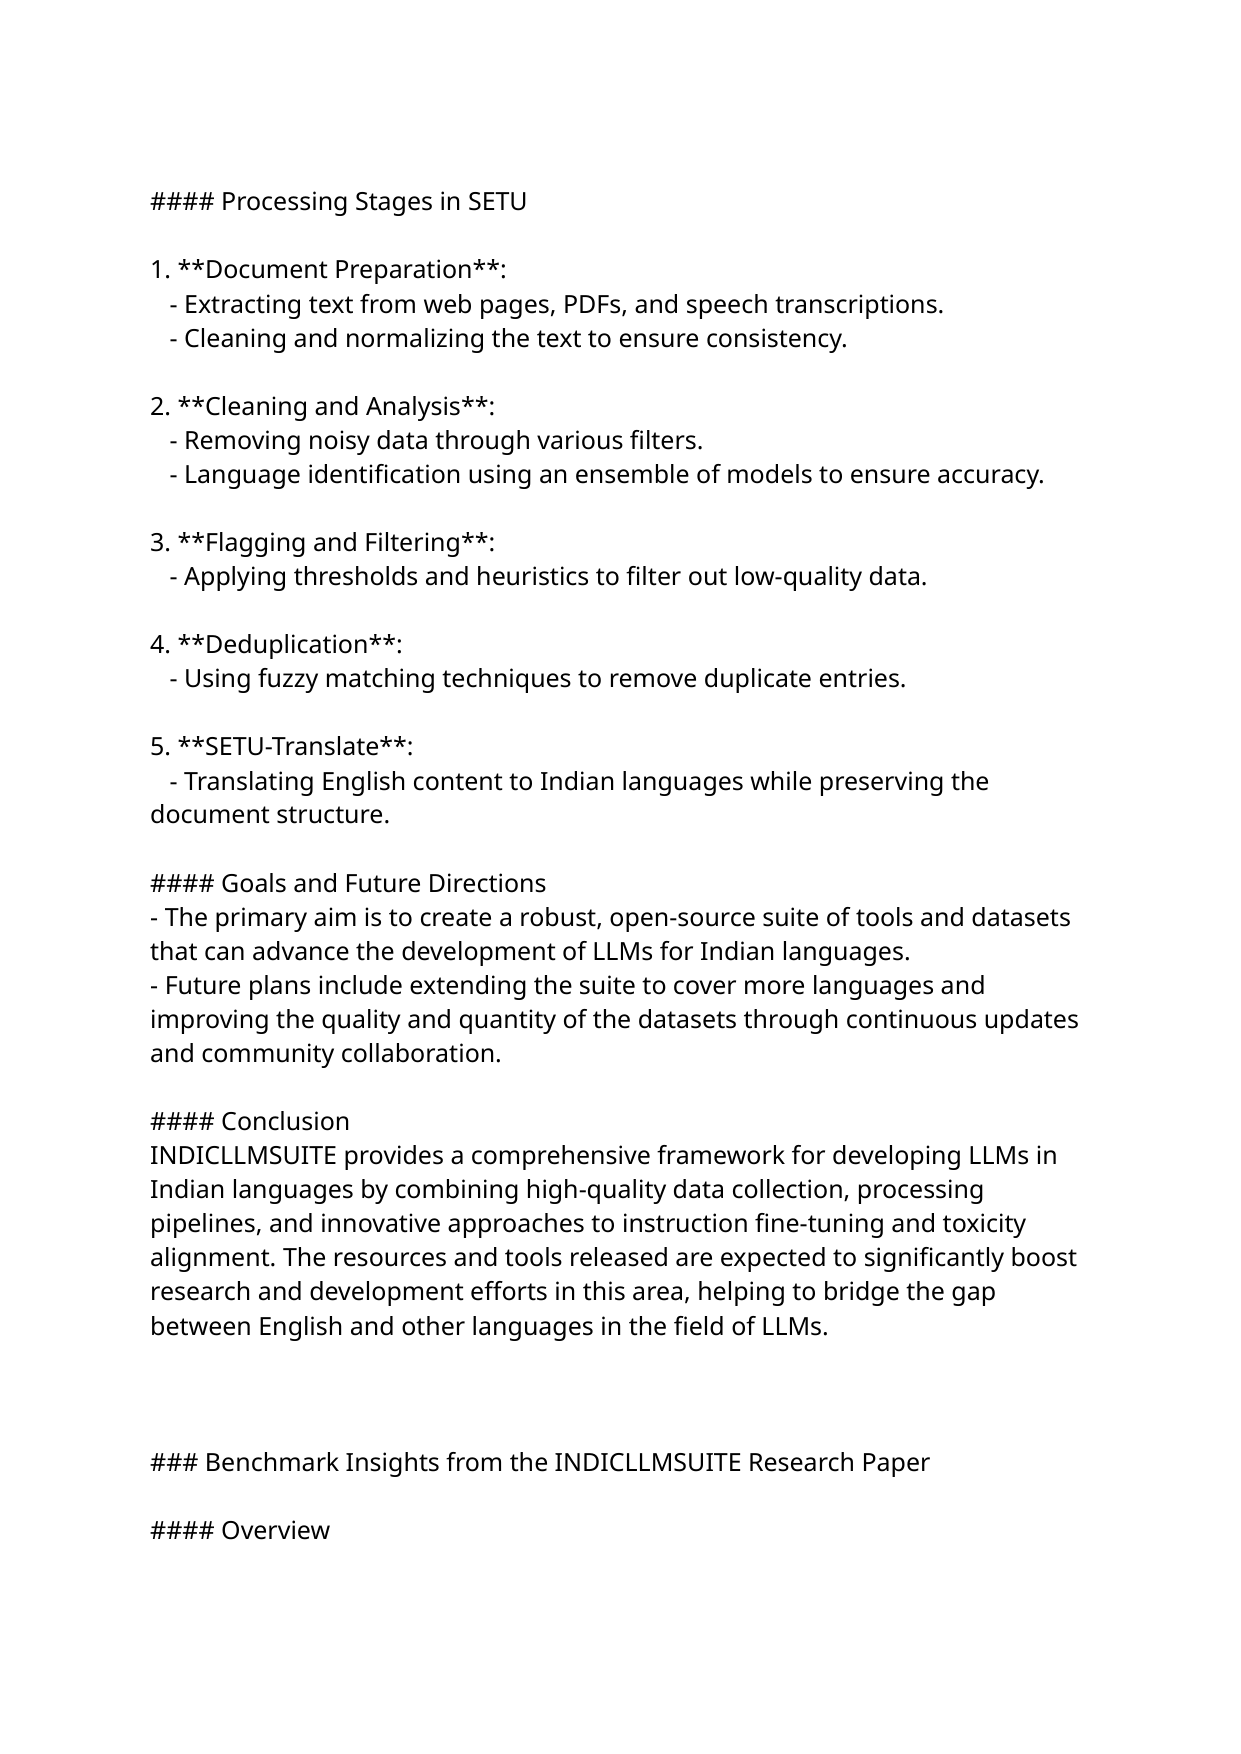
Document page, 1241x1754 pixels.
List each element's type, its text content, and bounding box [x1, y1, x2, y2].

text #### Conclusion [150, 1104, 1090, 1138]
text 3. **Flagging and Filtering**: [150, 525, 1090, 559]
text 2. **Cleaning and Analysis**: [150, 388, 1090, 422]
text #### Goals and Future Directions [150, 865, 1090, 899]
text 5. **SETU-Translate**: [150, 729, 1090, 763]
text - Using fuzzy matching techniques to remove duplicate entries. [150, 661, 1090, 695]
text - Applying thresholds and heuristics to filter out low-quality data. [150, 559, 1090, 593]
text INDICLLMSUITE provides a comprehensive framework for developing LLMs in Indian languages by combining high-quality data collection, processing pipelines, and innovative approaches to instruction fine-tuning and toxicity alignment. The resources and tools released are expected to significantly boost research and development efforts in this area, helping to bridge the gap between English and other languages in the field of LLMs. [150, 1138, 1090, 1342]
text - Cleaning and normalizing the text to ensure consistency. [150, 320, 1090, 354]
text - Language identification using an ensemble of models to ensure accuracy. [150, 457, 1090, 491]
text 4. **Deduplication**: [150, 627, 1090, 661]
text 1. **Document Preparation**: [150, 252, 1090, 286]
text #### Processing Stages in SETU [150, 184, 1090, 218]
text - Extracting text from web pages, PDFs, and speech transcriptions. [150, 286, 1090, 320]
text #### Overview [150, 1512, 1090, 1547]
text - The primary aim is to create a robust, open-source suite of tools and datasets that can advance the development of LLMs for Indian languages. [150, 899, 1090, 967]
text - Removing noisy data through various filters. [150, 422, 1090, 457]
text - Translating English content to Indian languages while preserving the document structure. [150, 763, 1090, 831]
text - Future plans include extending the suite to cover more languages and improving the quality and quantity of the datasets through continuous updates and community collaboration. [150, 967, 1090, 1070]
text ### Benchmark Insights from the INDICLLMSUITE Research Paper [150, 1444, 1090, 1478]
